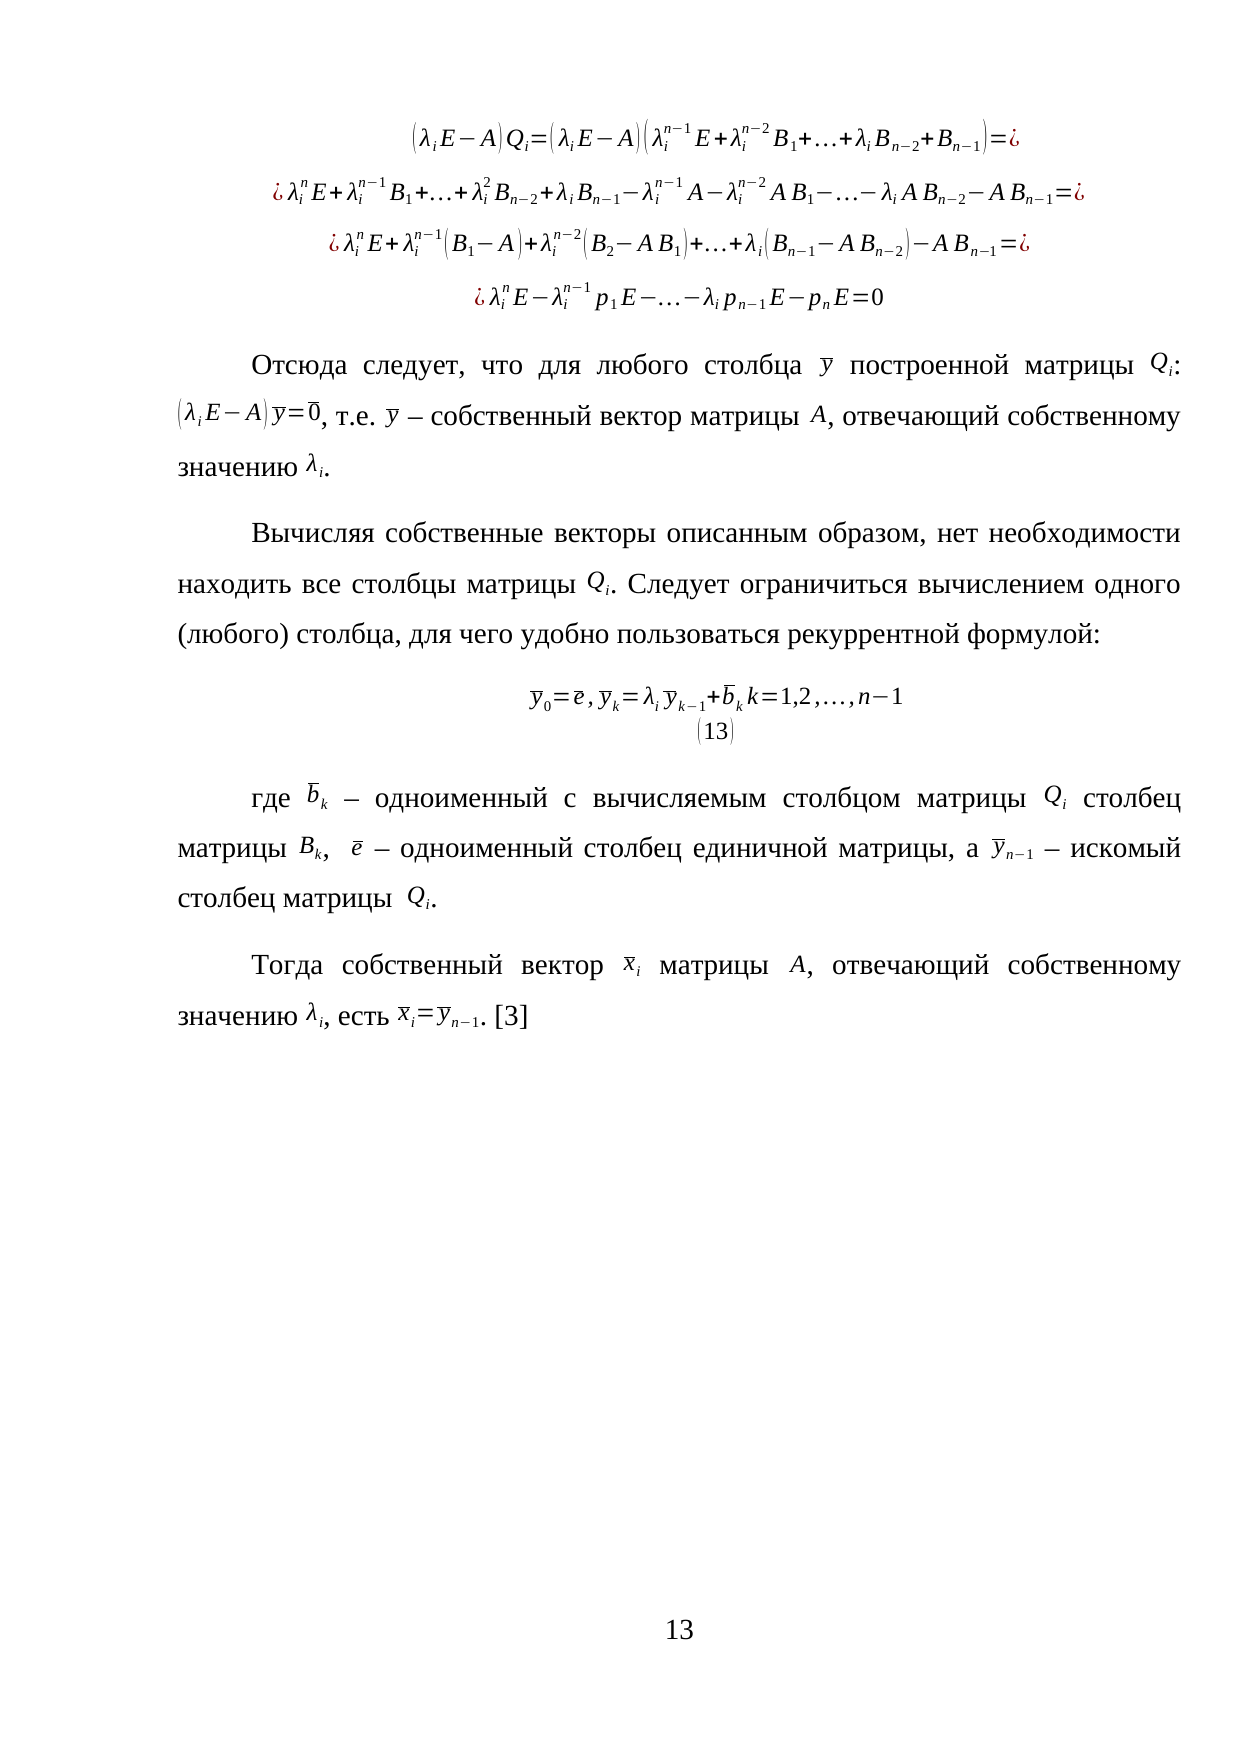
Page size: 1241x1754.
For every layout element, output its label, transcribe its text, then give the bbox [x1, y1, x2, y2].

text Отсюда следует, что для любого столбца построенной матрицы : , т.е. – собственный вектор матрицы , отвечающий собственному значению . [177, 347, 1181, 482]
text где – одноименный с вычисляемым столбцом матрицы столбец матрицы , – одноименный столбец единичной матрицы, а – искомый столбец матрицы . [177, 780, 1181, 914]
text Тогда собственный вектор матрицы , отвечающий собственному значению , есть . [3] [177, 947, 1181, 1031]
text Вычисляя собственные векторы описанным образом, нет необходимости находить все столбцы матрицы . Следует ограничиться вычислением одного (любого) столбца, для чего удобно пользоваться рекуррентной формулой: [177, 516, 1181, 650]
